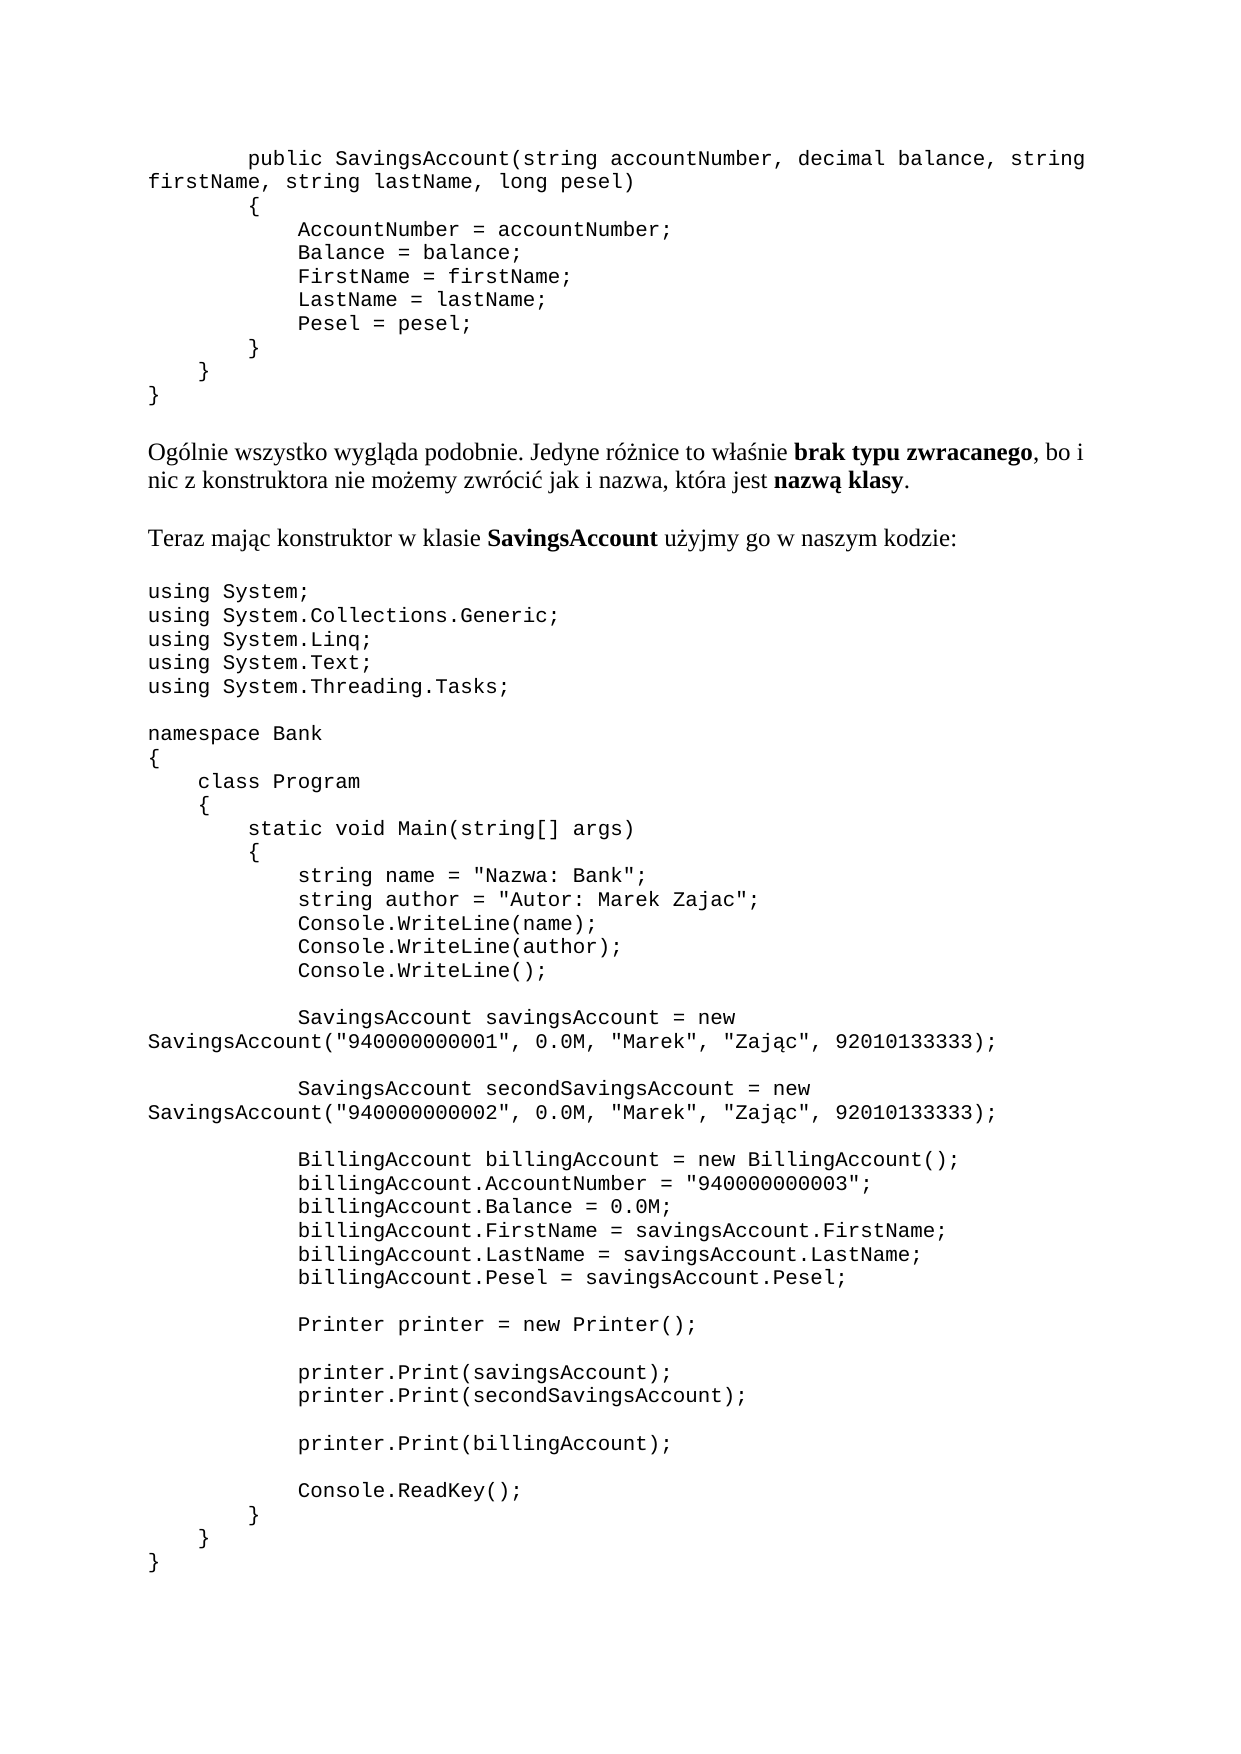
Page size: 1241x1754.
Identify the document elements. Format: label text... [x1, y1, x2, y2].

text Console.WriteLine(); [148, 960, 1093, 983]
text printer.Print(secondSavingsAccount); [148, 1385, 1093, 1409]
text billingAccount.FirstName = savingsAccount.FirstName; [148, 1220, 1093, 1243]
text AccountNumber = accountNumber; [148, 218, 1093, 242]
text LastName = lastName; [148, 289, 1093, 313]
text billingAccount.AccountNumber = "940000000003"; [148, 1173, 1093, 1196]
text FirstName = firstName; [148, 266, 1093, 289]
text class Program [148, 771, 1093, 794]
text { [148, 794, 1093, 818]
text using System.Text; [148, 652, 1093, 676]
text Console.WriteLine(name); [148, 912, 1093, 936]
text namespace Bank [148, 723, 1093, 747]
text Console.WriteLine(author); [148, 936, 1093, 960]
text Pesel = pesel; [148, 313, 1093, 337]
text Balance = balance; [148, 242, 1093, 266]
text billingAccount.Pesel = savingsAccount.Pesel; [148, 1267, 1093, 1291]
text using System.Linq; [148, 629, 1093, 652]
text } [148, 360, 1093, 384]
text } [148, 1527, 1093, 1551]
text SavingsAccount savingsAccount = new SavingsAccount("940000000001", 0.0M, "Marek", "Zając", 92010133333); [148, 1007, 1093, 1054]
text Ogólnie wszystko wygląda podobnie. Jedyne różnice to właśnie brak typu zwracanego, bo i nic z konstruktora nie możemy zwrócić jak i nazwa, która jest nazwą klasy. [148, 437, 1093, 494]
text string author = "Autor: Marek Zajac"; [148, 889, 1093, 912]
text using System.Collections.Generic; [148, 605, 1093, 629]
text SavingsAccount secondSavingsAccount = new SavingsAccount("940000000002", 0.0M, "Marek", "Zając", 92010133333); [148, 1078, 1093, 1125]
text { [148, 195, 1093, 218]
text } [148, 384, 1093, 408]
text Printer printer = new Printer(); [148, 1314, 1093, 1338]
text } [148, 1504, 1093, 1527]
text { [148, 842, 1093, 865]
text string name = "Nazwa: Bank"; [148, 865, 1093, 889]
text BillingAccount billingAccount = new BillingAccount(); [148, 1149, 1093, 1173]
text static void Main(string[] args) [148, 818, 1093, 842]
text printer.Print(billingAccount); [148, 1433, 1093, 1456]
text using System; [148, 581, 1093, 605]
text billingAccount.Balance = 0.0M; [148, 1196, 1093, 1220]
text billingAccount.LastName = savingsAccount.LastName; [148, 1243, 1093, 1267]
text } [148, 1551, 1093, 1574]
text Teraz mając konstruktor w klasie SavingsAccount użyjmy go w naszym kodzie: [148, 523, 1093, 552]
text using System.Threading.Tasks; [148, 676, 1093, 700]
text printer.Print(savingsAccount); [148, 1362, 1093, 1385]
text } [148, 337, 1093, 360]
text Console.ReadKey(); [148, 1480, 1093, 1504]
text { [148, 747, 1093, 771]
text public SavingsAccount(string accountNumber, decimal balance, string firstName, string lastName, long pesel) [148, 148, 1093, 195]
